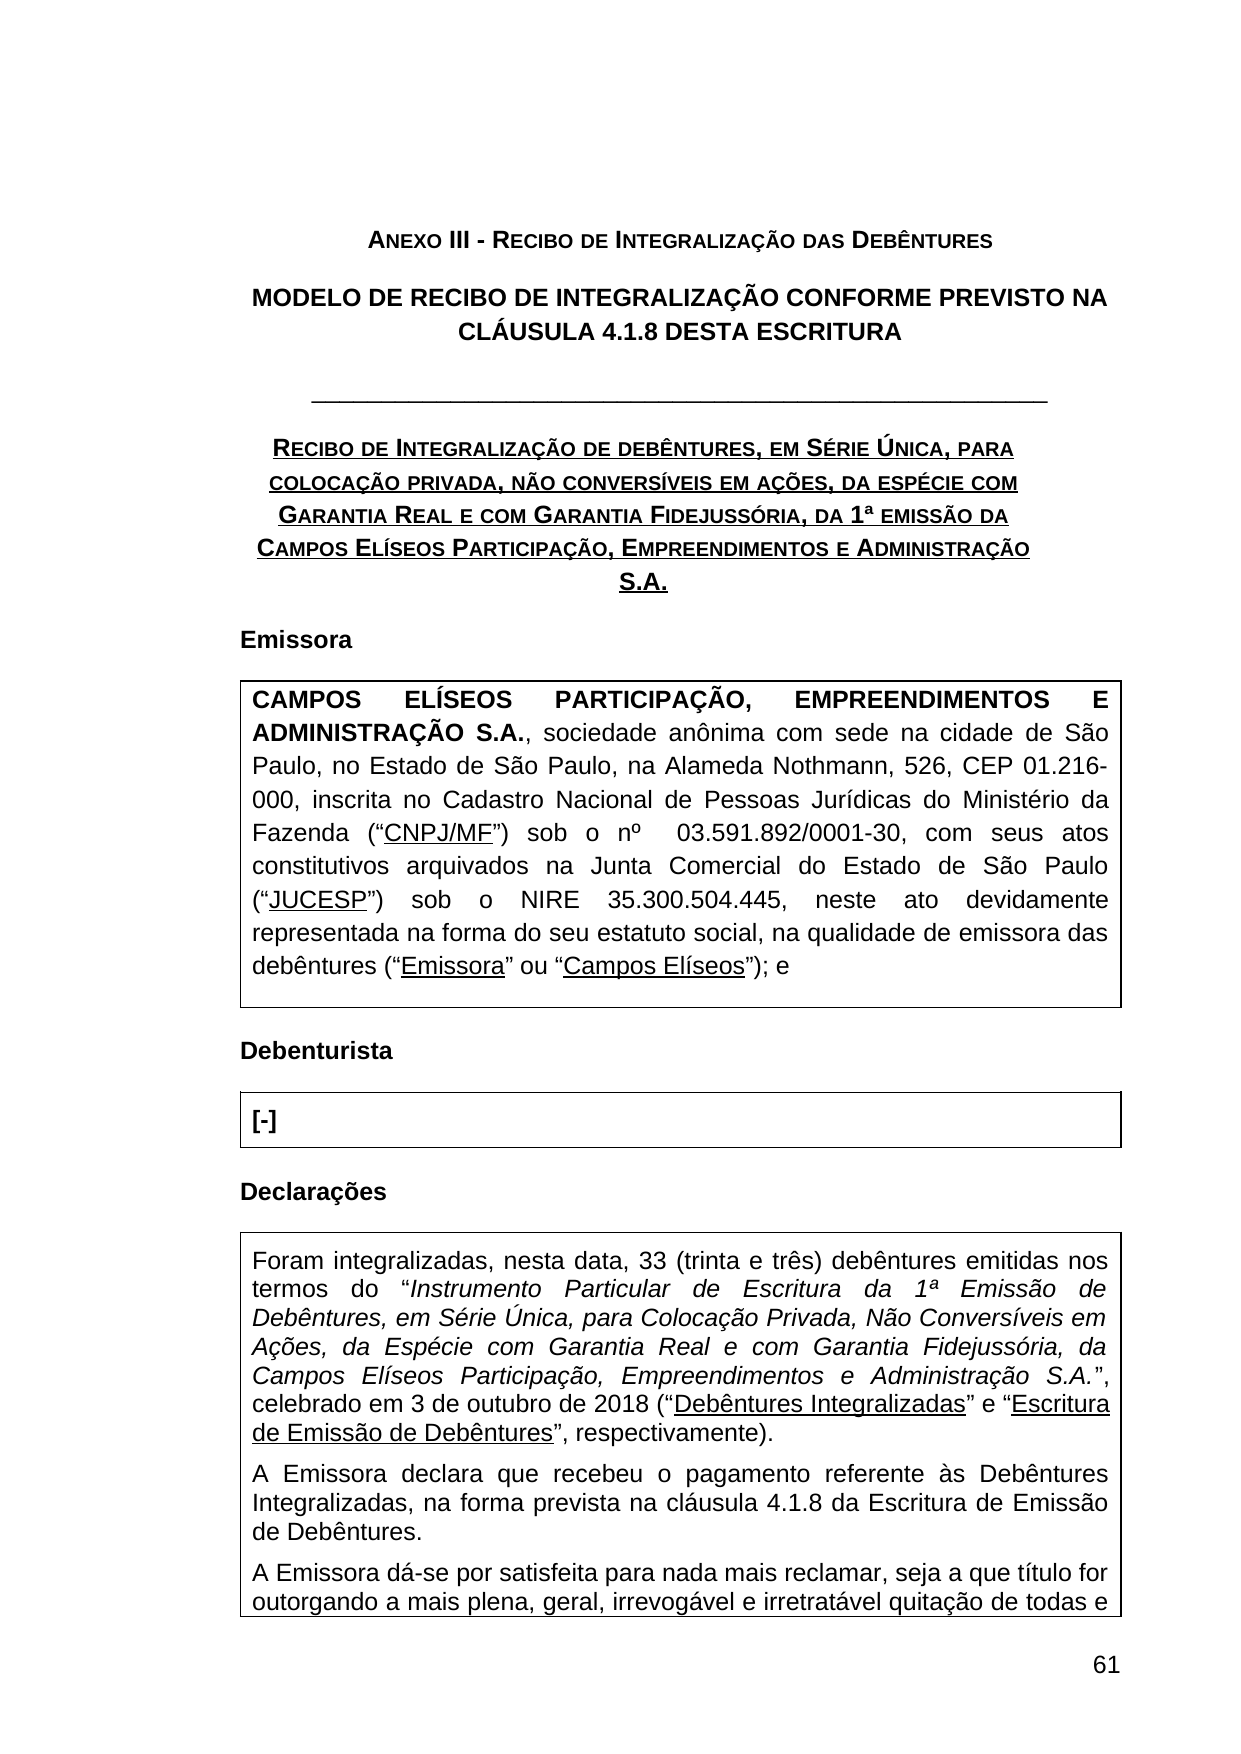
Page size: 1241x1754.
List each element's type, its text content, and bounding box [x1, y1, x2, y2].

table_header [241, 1233, 1120, 1616]
table_header CAMPOS ELÍSEOS PARTICIPAÇÃO, EMPREENDIMENTOS E ADMINISTRAÇÃO S.A., sociedade anônima com sede na cidade de São Paulo, no Estado de São Paulo, na Alameda Nothmann, 526, CEP 01.216-000, inscrita no Cadastro Nacional de Pessoas Jurídicas do Ministério da Fazenda (“CNPJ/MF”) sob o nº 03.591.892/0001-30, com seus atos constitutivos arquivados na Junta Comercial do Estado de São Paulo (“JUCESP”) sob o NIRE 35.300.504.445, neste ato devidamente representada na forma do seu estatuto social, na qualidade de emissora das debêntures (“Emissora” ou “Campos Elíseos”); e [241, 682, 1120, 1006]
text Debenturista [240, 1033, 1120, 1066]
text Anexo III - Recibo de Integralização das Debêntures [240, 222, 1120, 255]
text Emissora [240, 622, 1120, 655]
table_header [-] [241, 1093, 1120, 1147]
text MODELO DE RECIBO DE INTEGRALIZAÇÃO CONFORME PREVISTO NA CLÁUSULA 4.1.8 DESTA ESCRITURA [240, 280, 1120, 347]
text _____________________________________________________ [240, 372, 1120, 405]
text Declarações [240, 1173, 1120, 1207]
text Recibo de Integralização de debêntures, em Série Única, para colocação privada, não conversíveis em ações, da espécie com Garantia Real e com Garantia Fidejussória, da 1ª emissão da Campos Elíseos Participação, Empreendimentos e Administração S.A. [240, 430, 1047, 597]
